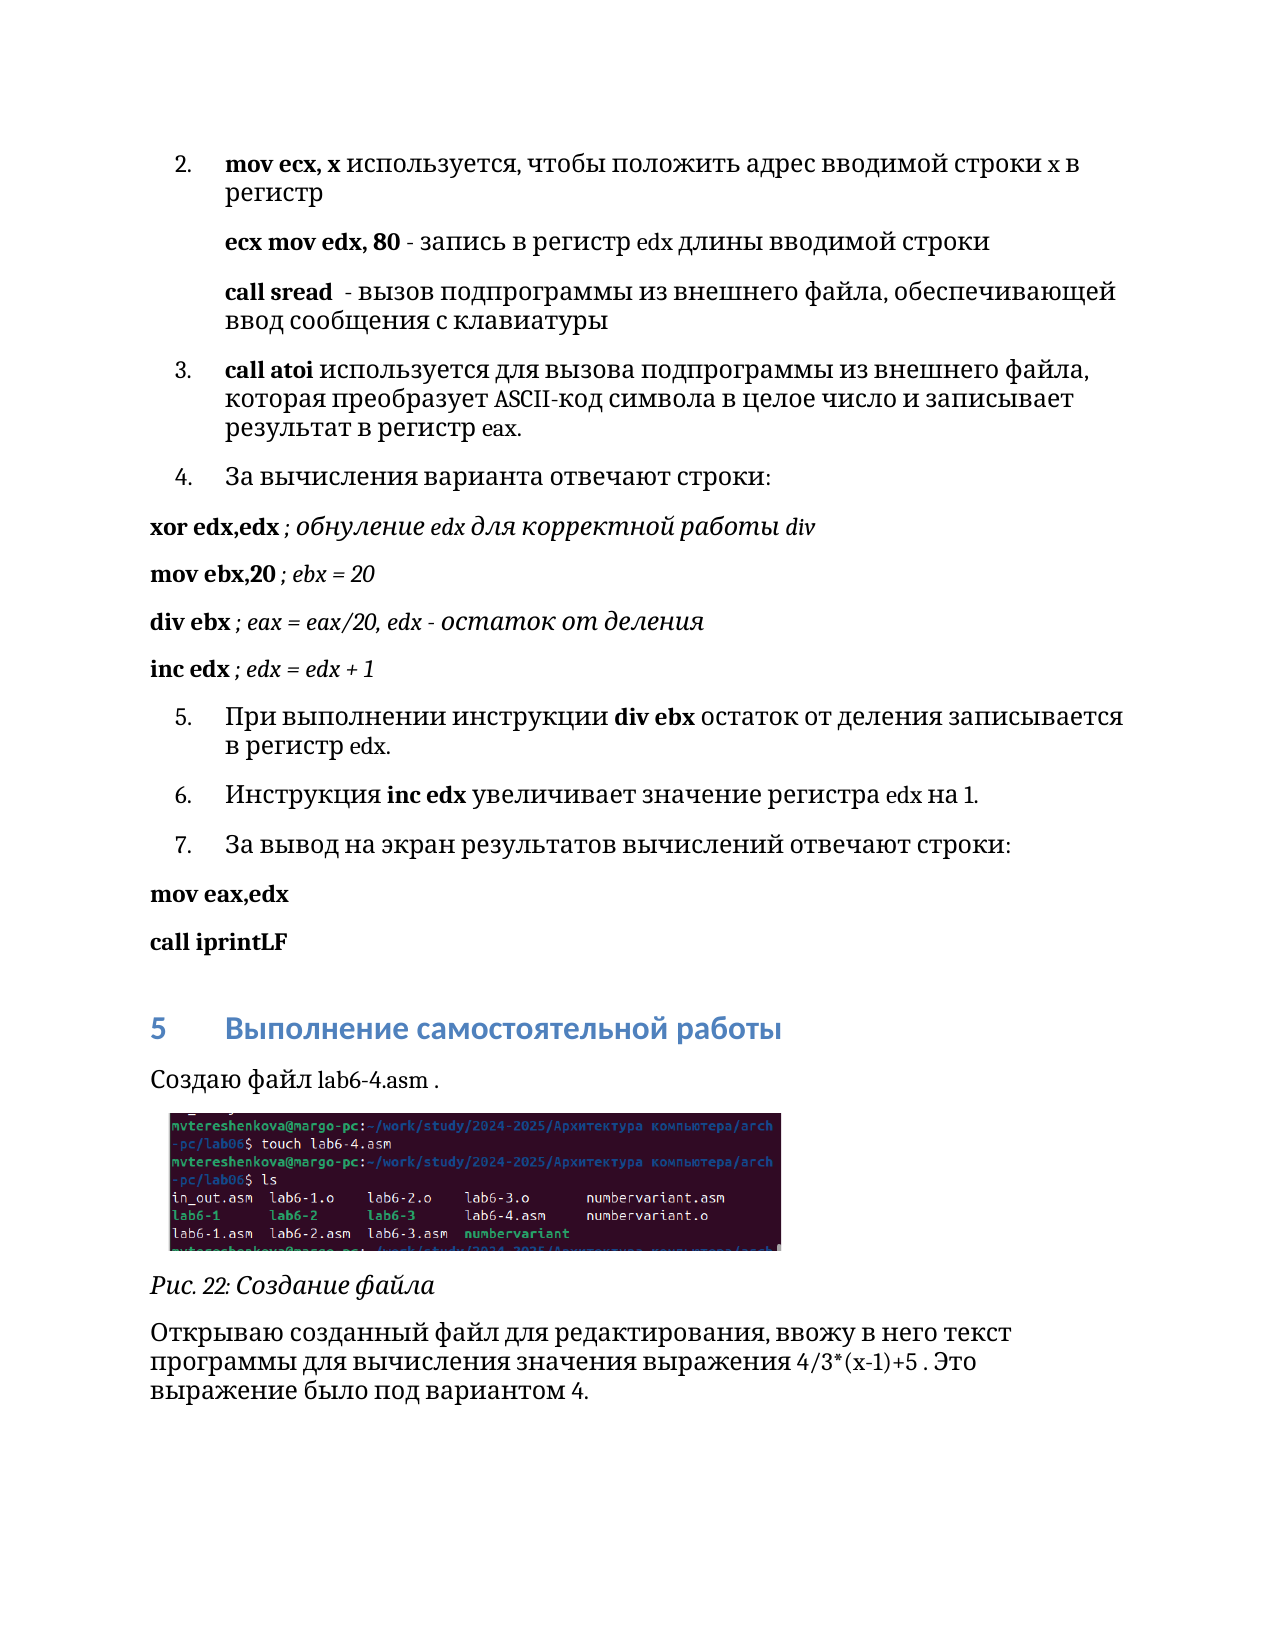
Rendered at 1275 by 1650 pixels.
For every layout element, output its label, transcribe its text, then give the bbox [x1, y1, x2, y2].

text div ebx ; eax = eax/20, edx - остаток от деления [150, 608, 1125, 637]
text Рис. 22: Создание файла [150, 1272, 1125, 1300]
list Инструкция inc edx увеличивает значение регистра edx на 1. [175, 781, 1125, 810]
list call atoi используется для вызова подпрограммы из внешнего файла, которая преобразует ASCII-код символа в целое число и записывает результат в регистр eax. [175, 356, 1125, 442]
list call sread - вызов подпрограммы из внешнего файла, обеспечивающей ввод сообщения с клавиатуры [175, 278, 1125, 335]
text inc edx ; edx = edx + 1 [150, 655, 1125, 684]
list mov ecx, x используется, чтобы положить адрес вводимой строки x в регистр [175, 150, 1125, 207]
list ecx mov edx, 80 - запись в регистр edx длины вводимой строки [175, 228, 1125, 257]
list При выполнении инструкции div ebx остаток от деления записывается в регистр edx. [175, 703, 1125, 760]
text Создаю файл lab6-4.asm . [150, 1066, 1125, 1095]
list За вычисления варианта отвечают строки: [175, 463, 1125, 492]
text mov ebx,20 ; ebx = 20 [150, 560, 1125, 589]
text mov eax,edx [150, 880, 1125, 909]
list За вывод на экран результатов вычислений отвечают строки: [175, 831, 1125, 859]
text call iprintLF [150, 928, 1125, 957]
text Открываю созданный файл для редактирования, ввожу в него текст программы для вычисления значения выражения 4/3*(x-1)+5 . Это выражение было под вариантом 4. [150, 1319, 1125, 1405]
text xor edx,edx ; обнуление edx для корректной работы div [150, 513, 1125, 542]
subtitle 5 Выполнение самостоятельной работы [150, 1007, 1125, 1047]
picture [168, 1113, 782, 1251]
